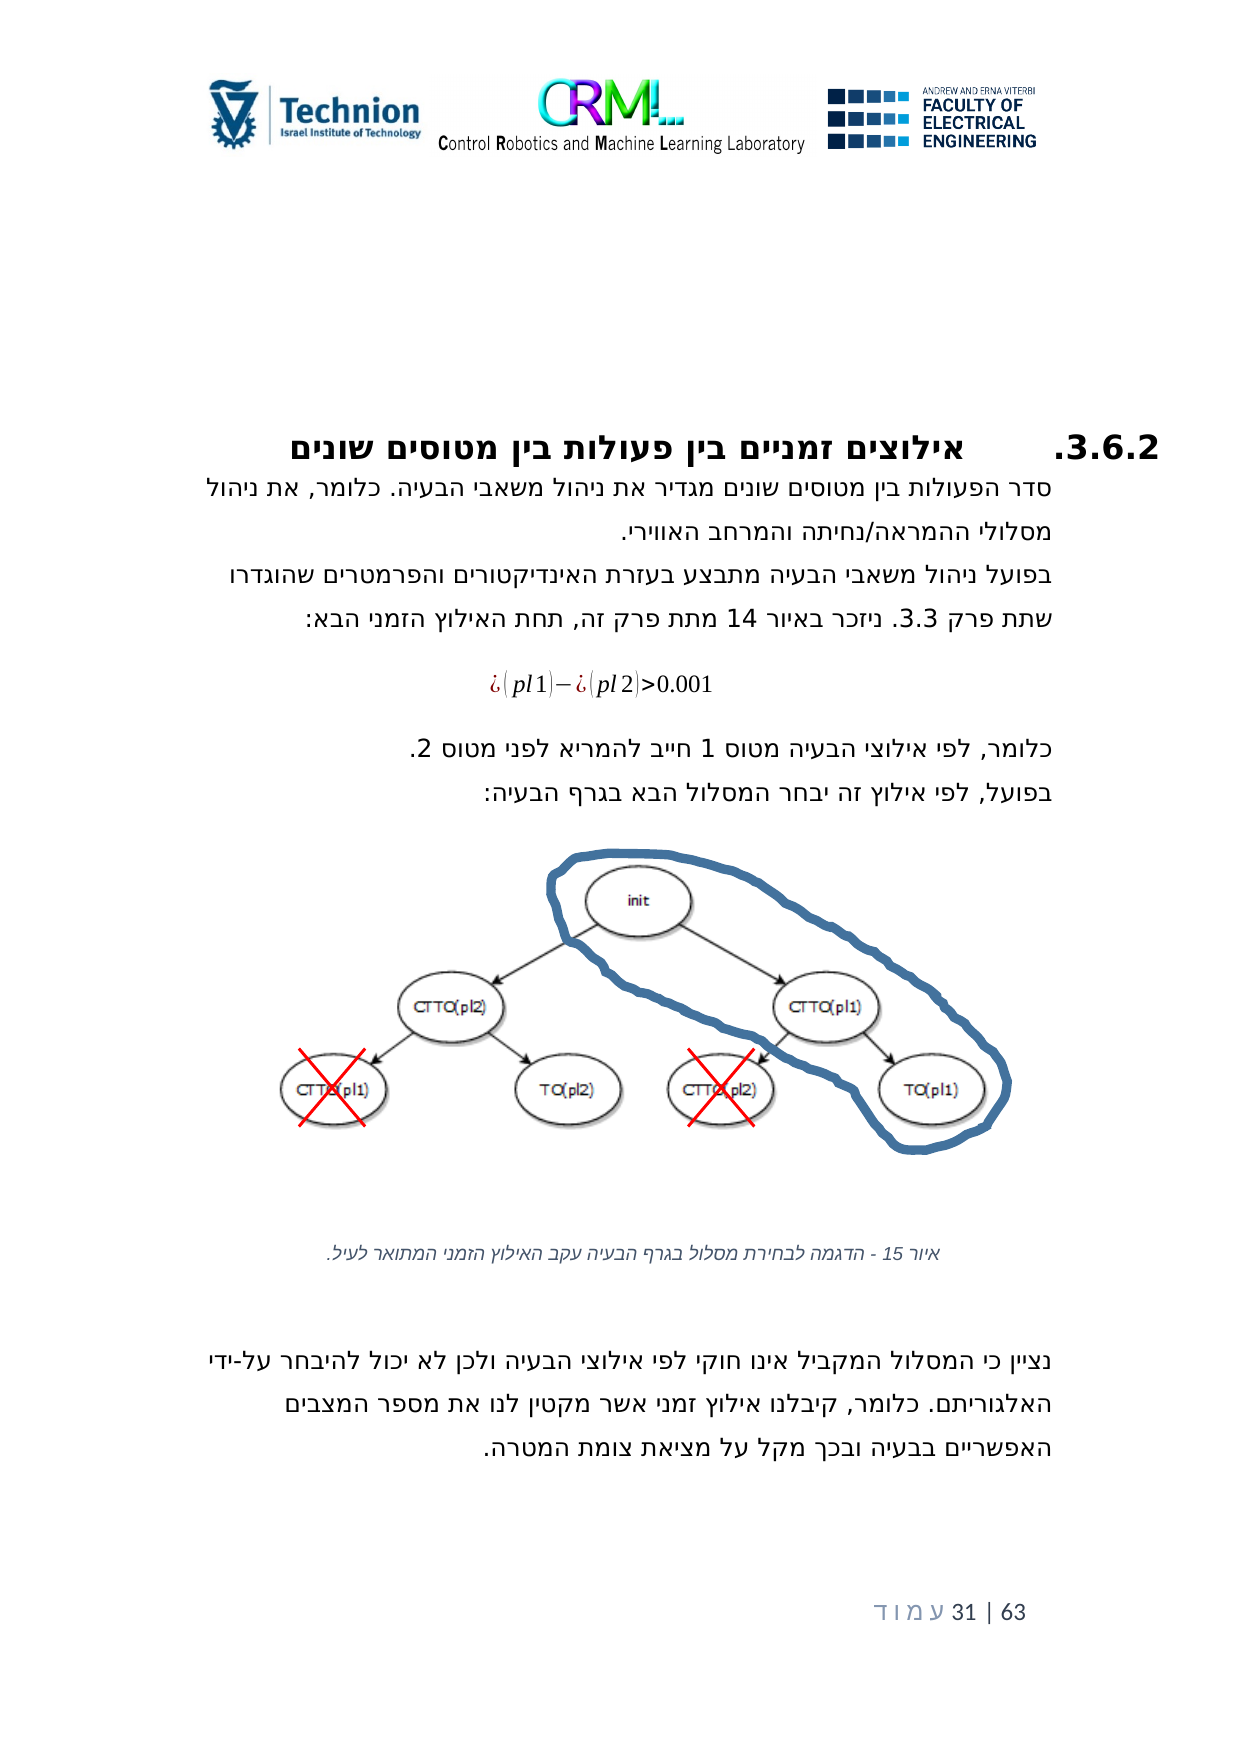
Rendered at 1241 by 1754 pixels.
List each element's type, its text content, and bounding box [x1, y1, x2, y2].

picture [197, 73, 818, 157]
picture [224, 861, 877, 1135]
picture [822, 79, 1053, 157]
subtitle אילוצים זמניים בין פעולות בין מטוסים שונים [187, 428, 1053, 467]
picture [718, 861, 1034, 1135]
text כלומר, לפי אילוצי הבעיה מטוס 1 חייב להמריא לפני מטוס 2. בפועל, לפי אילוץ זה יבחר המסלול הבא בגרף הבעיה: [187, 734, 1053, 807]
text נציין כי המסלול המקביל אינו חוקי לפי אילוצי הבעיה ולכן לא יכול להיבחר על-ידי האלגוריתם. כלומר, קיבלנו אילוץ זמני אשר מקטין לנו את מספר המצבים האפשריים בבעיה ובכך מקל על מציאת צומת המטרה. [187, 1346, 1053, 1462]
picture [556, 861, 1002, 1135]
text סדר הפעולות בין מטוסים שונים מגדיר את ניהול משאבי הבעיה. כלומר, את ניהול מסלולי ההמראה/נחיתה והמרחב האווירי. בפועל ניהול משאבי הבעיה מתבצע בעזרת האינדיקטורים והפרמטרים שהוגדרו שתת פרק 3.3. ניזכר באיור 14 מתת פרק זה, תחת האילוץ הזמני הבא: [187, 473, 1053, 633]
